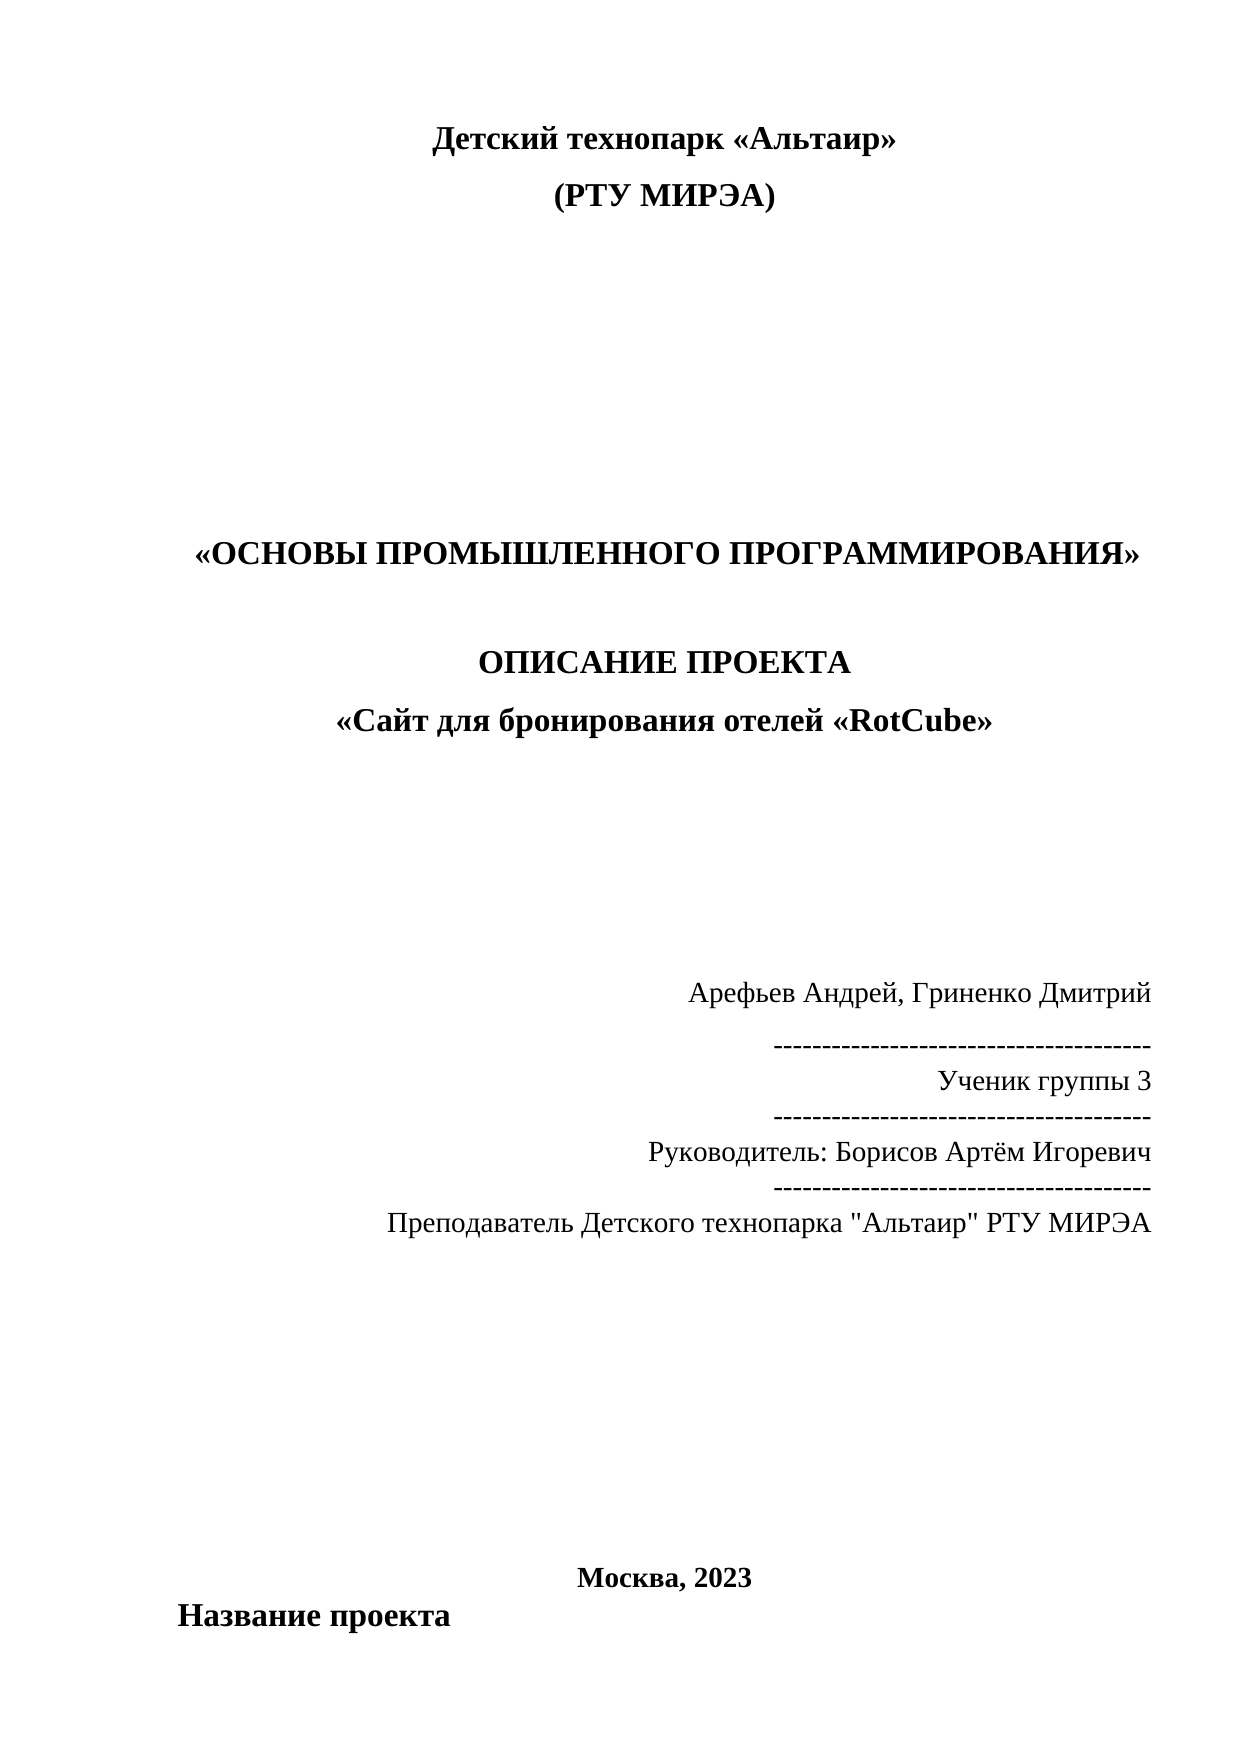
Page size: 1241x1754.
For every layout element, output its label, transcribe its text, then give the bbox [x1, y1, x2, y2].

text --------------------------------------- [177, 1027, 1151, 1061]
subtitle Название проекта [177, 1596, 1152, 1634]
text --------------------------------------- [177, 1169, 1151, 1203]
text Преподаватель Детского технопарка "Альтаир" РТУ МИРЭА [177, 1205, 986, 1238]
text --------------------------------------- [177, 1098, 1151, 1132]
text Детский технопарк «Альтаир» [177, 118, 1152, 156]
text «Сайт для бронирования отелей «RotCube» [177, 700, 1152, 738]
text Руководитель: Борисов Артём Игоревич [177, 1134, 1151, 1167]
text Москва, 2023 [177, 1560, 1151, 1594]
text (РТУ МИРЭА) [177, 176, 1152, 214]
text Арефьев Андрей, Гриненко Дмитрий [177, 975, 1152, 1009]
text «ОСНОВЫ ПРОМЫШЛЕННОГО ПРОГРАММИРОВАНИЯ» [178, 533, 1152, 571]
text Ученик группы 3 [177, 1063, 1151, 1096]
text ОПИСАНИЕ ПРОЕКТА [177, 643, 1152, 681]
